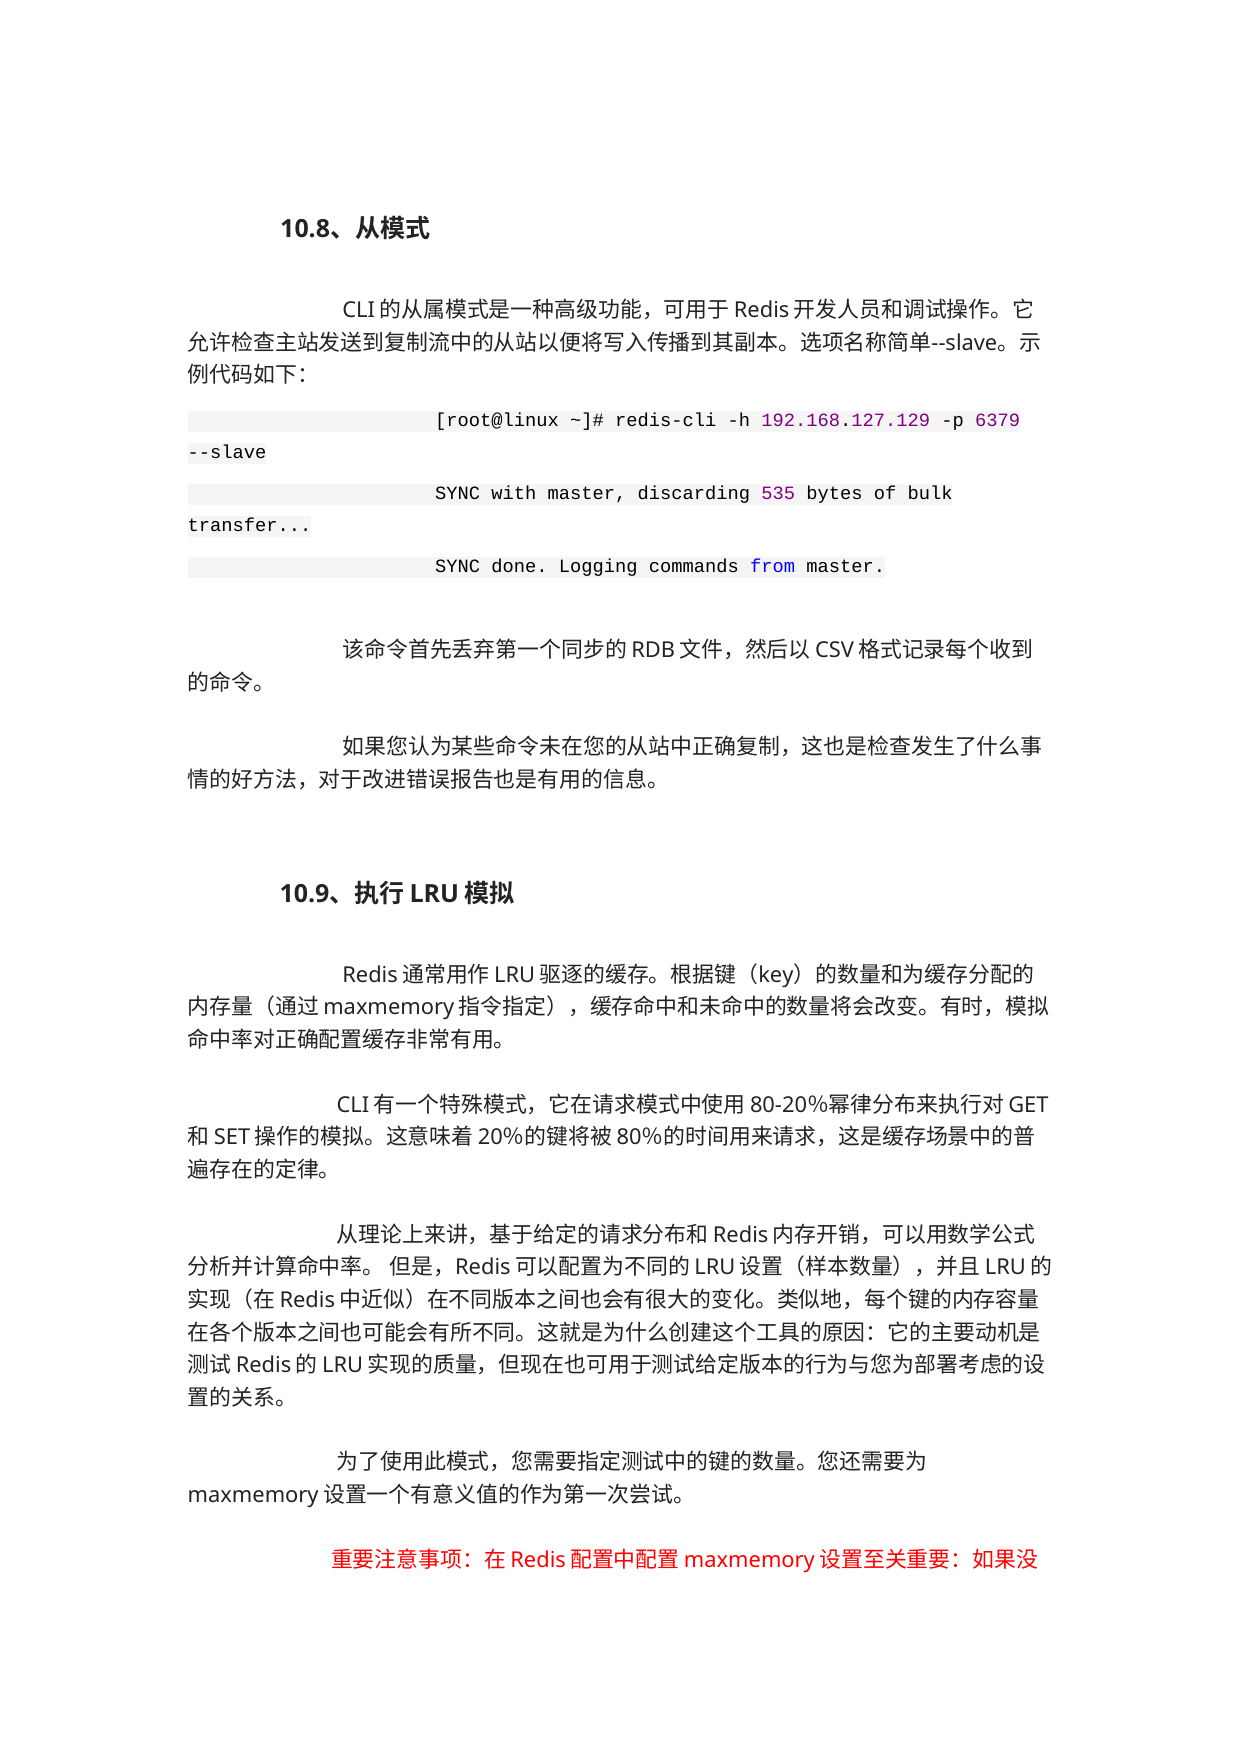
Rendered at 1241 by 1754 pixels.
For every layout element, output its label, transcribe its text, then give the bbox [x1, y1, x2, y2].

text [root@linux ~]# redis-cli -h 192.168.127.129 -p 6379 --slave [187, 405, 1053, 470]
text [187, 162, 1053, 389]
text SYNC with master, discarding 535 bytes of bulk transfer... [187, 478, 1053, 543]
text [187, 599, 1053, 1574]
text SYNC done. Logging commands from master. [187, 551, 1053, 583]
